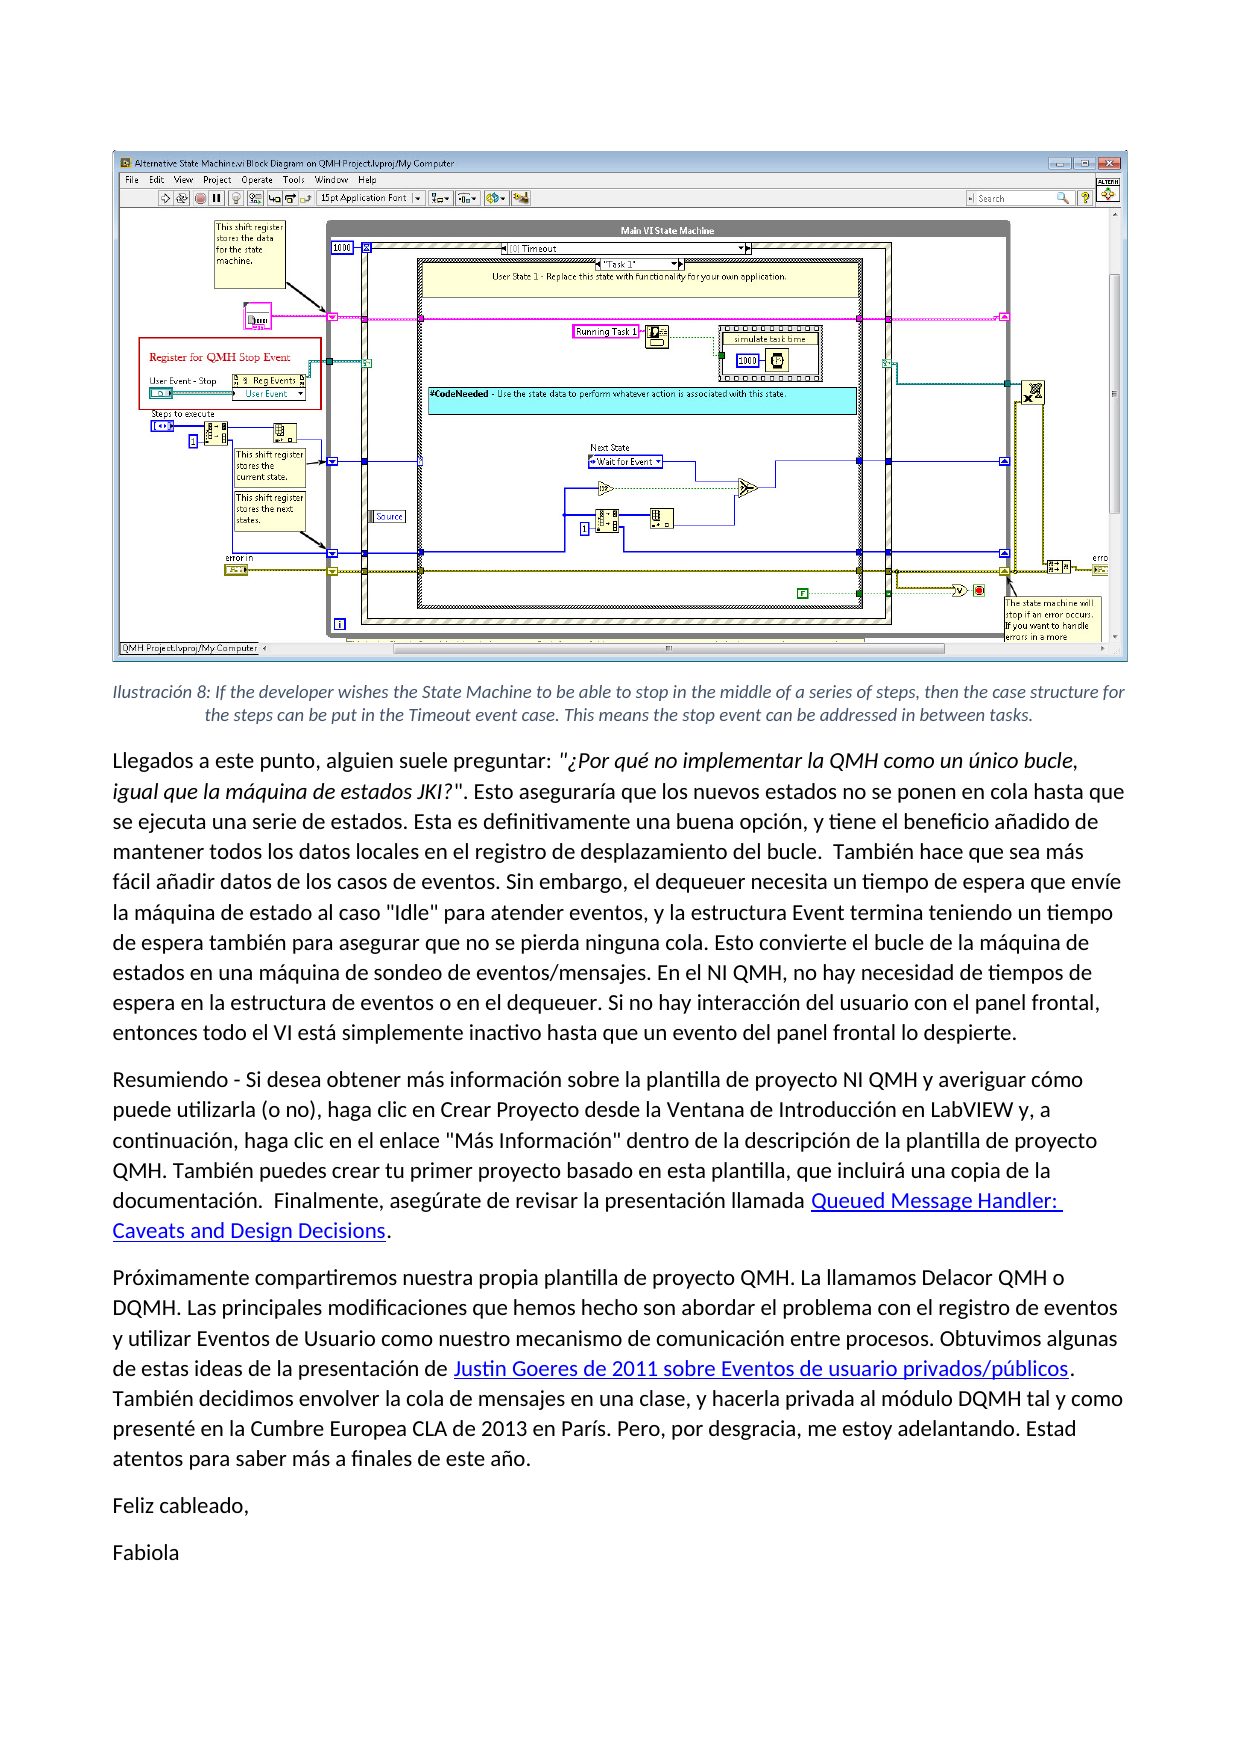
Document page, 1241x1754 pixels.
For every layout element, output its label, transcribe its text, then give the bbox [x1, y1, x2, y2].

text Próximamente compartiremos nuestra propia plantilla de proyecto QMH. La llamamos Delacor QMH o DQMH. Las principales modificaciones que hemos hecho son abordar el problema con el registro de eventos y utilizar Eventos de Usuario como nuestro mecanismo de comunicación entre procesos. Obtuvimos algunas de estas ideas de la presentación de Justin Goeres de 2011 sobre Eventos de usuario privados/públicos. También decidimos envolver la cola de mensajes en una clase, y hacerla privada al módulo DQMH tal y como presenté en la Cumbre Europea CLA de 2013 en París. Pero, por desgracia, me estoy adelantando. Estad atentos para saber más a finales de este año. [112, 1263, 1128, 1473]
text Fabiola [112, 1538, 1128, 1566]
picture [112, 150, 1128, 662]
text Llegados a este punto, alguien suele preguntar: "¿Por qué no implementar la QMH como un único bucle, igual que la máquina de estados JKI?". Esto aseguraría que los nuevos estados no se ponen en cola hasta que se ejecuta una serie de estados. Esta es definitivamente una buena opción, y tiene el beneficio añadido de mantener todos los datos locales en el registro de desplazamiento del bucle. También hace que sea más fácil añadir datos de los casos de eventos. Sin embargo, el dequeuer necesita un tiempo de espera que envíe la máquina de estado al caso "Idle" para atender eventos, y la estructura Event termina teniendo un tiempo de espera también para asegurar que no se pierda ninguna cola. Esto convierte el bucle de la máquina de estados en una máquina de sondeo de eventos/mensajes. En el NI QMH, no hay necesidad de tiempos de espera en la estructura de eventos o en el dequeuer. Si no hay interacción del usuario con el panel frontal, entonces todo el VI está simplemente inactivo hasta que un evento del panel frontal lo despierte. [112, 747, 1128, 1047]
text Ilustración 8: If the developer wishes the State Machine to be able to stop in the middle of a series of steps, then the case structure for the steps can be put in the Timeout event case. This means the stop event can be addressed in between tasks. [112, 680, 1128, 726]
text Resumiendo - Si desea obtener más información sobre la plantilla de proyecto NI QMH y averiguar cómo puede utilizarla (o no), haga clic en Crear Proyecto desde la Ventana de Introducción en LabVIEW y, a continuación, haga clic en el enlace "Más Información" dentro de la descripción de la plantilla de proyecto QMH. También puedes crear tu primer proyecto basado en esta plantilla, que incluirá una copia de la documentación. Finalmente, asegúrate de revisar la presentación llamada Queued Message Handler: Caveats and Design Decisions. [112, 1065, 1128, 1244]
text Feliz cableado, [112, 1491, 1128, 1519]
